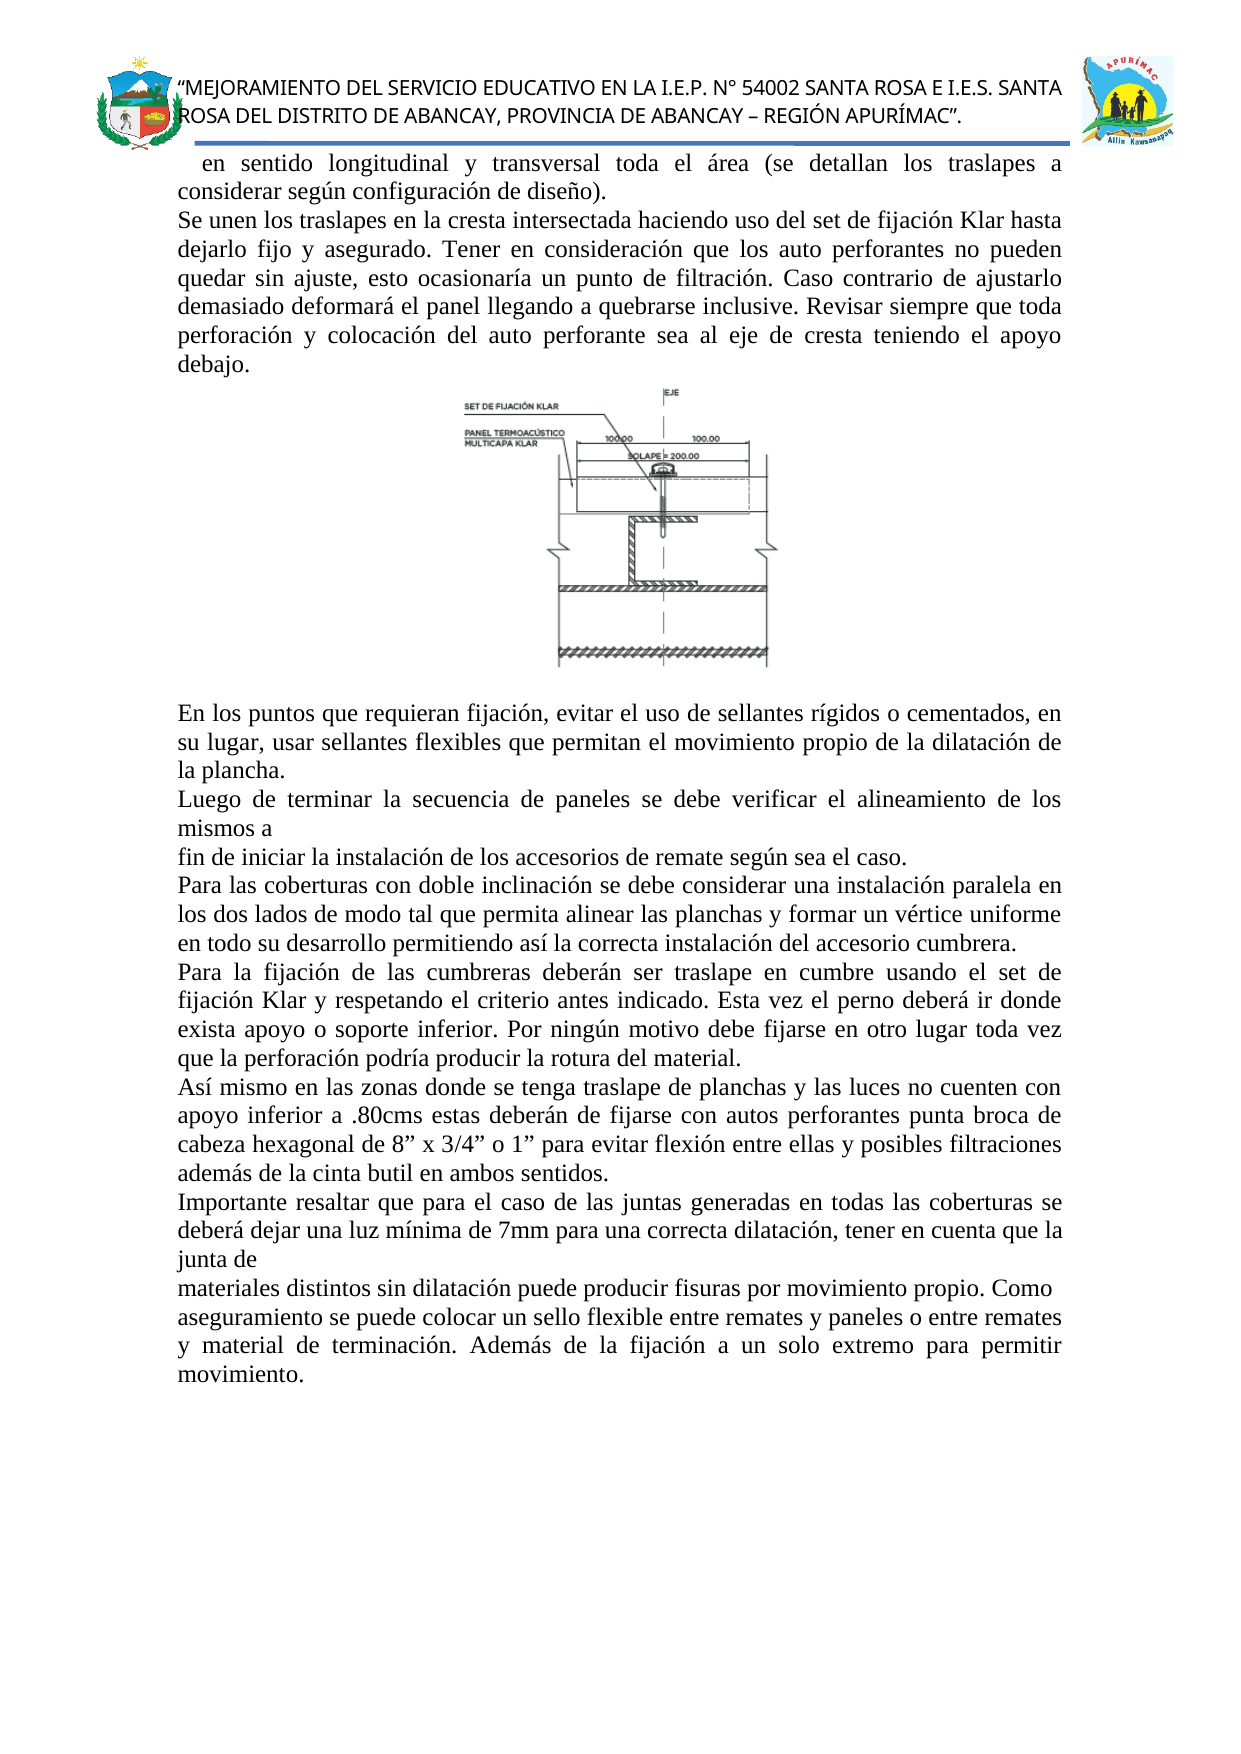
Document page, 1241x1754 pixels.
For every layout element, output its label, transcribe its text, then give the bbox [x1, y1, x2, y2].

text Luego de terminar la secuencia de paneles se debe verificar el alineamiento de los mismos a [177, 784, 1063, 842]
text Para la fijación de las cumbreras deberán ser traslape en cumbre usando el set de fijación Klar y respetando el criterio antes indicado. Esta vez el perno deberá ir donde exista apoyo o soporte inferior. Por ningún motivo debe fijarse en otro lugar toda vez que la perforación podría producir la rotura del material. [177, 957, 1063, 1072]
text Importante resaltar que para el caso de las juntas generadas en todas las coberturas se deberá dejar una luz mínima de 7mm para una correcta dilatación, tener en cuenta que la junta de [177, 1187, 1063, 1273]
text aseguramiento se puede colocar un sello flexible entre remates y paneles o entre remates y material de terminación. Además de la fijación a un solo extremo para permitir movimiento. [177, 1302, 1063, 1388]
text Se unen los traslapes en la cresta intersectada haciendo uso del set de fijación Klar hasta dejarlo fijo y asegurado. Tener en consideración que los auto perforantes no pueden quedar sin ajuste, esto ocasionaría un punto de filtración. Caso contrario de ajustarlo demasiado deformará el panel llegando a quebrarse inclusive. Revisar siempre que toda perforación y colocación del auto perforante sea al eje de cresta teniendo el apoyo debajo. [177, 205, 1063, 378]
text Para las coberturas con doble inclinación se debe considerar una instalación paralela en los dos lados de modo tal que permita alinear las planchas y formar un vértice uniforme en todo su desarrollo permitiendo así la correcta instalación del accesorio cumbrera. [177, 870, 1063, 957]
text materiales distintos sin dilatación puede producir fisuras por movimiento propio. Como [177, 1273, 1063, 1302]
text En los puntos que requieran fijación, evitar el uso de sellantes rígidos o cementados, en su lugar, usar sellantes flexibles que permitan el movimiento propio de la dilatación de la plancha. [177, 698, 1063, 784]
picture [457, 377, 783, 669]
picture [96, 53, 183, 150]
text Así mismo en las zonas donde se tenga traslape de planchas y las luces no cuenten con apoyo inferior a .80cms estas deberán de fijarse con autos perforantes punta broca de cabeza hexagonal de 8” x 3/4” o 1” para evitar flexión entre ellas y posibles filtraciones además de la cinta butil en ambos sentidos. [177, 1072, 1063, 1187]
picture [1081, 56, 1174, 149]
text fin de iniciar la instalación de los accesorios de remate según sea el caso. [177, 842, 1063, 870]
